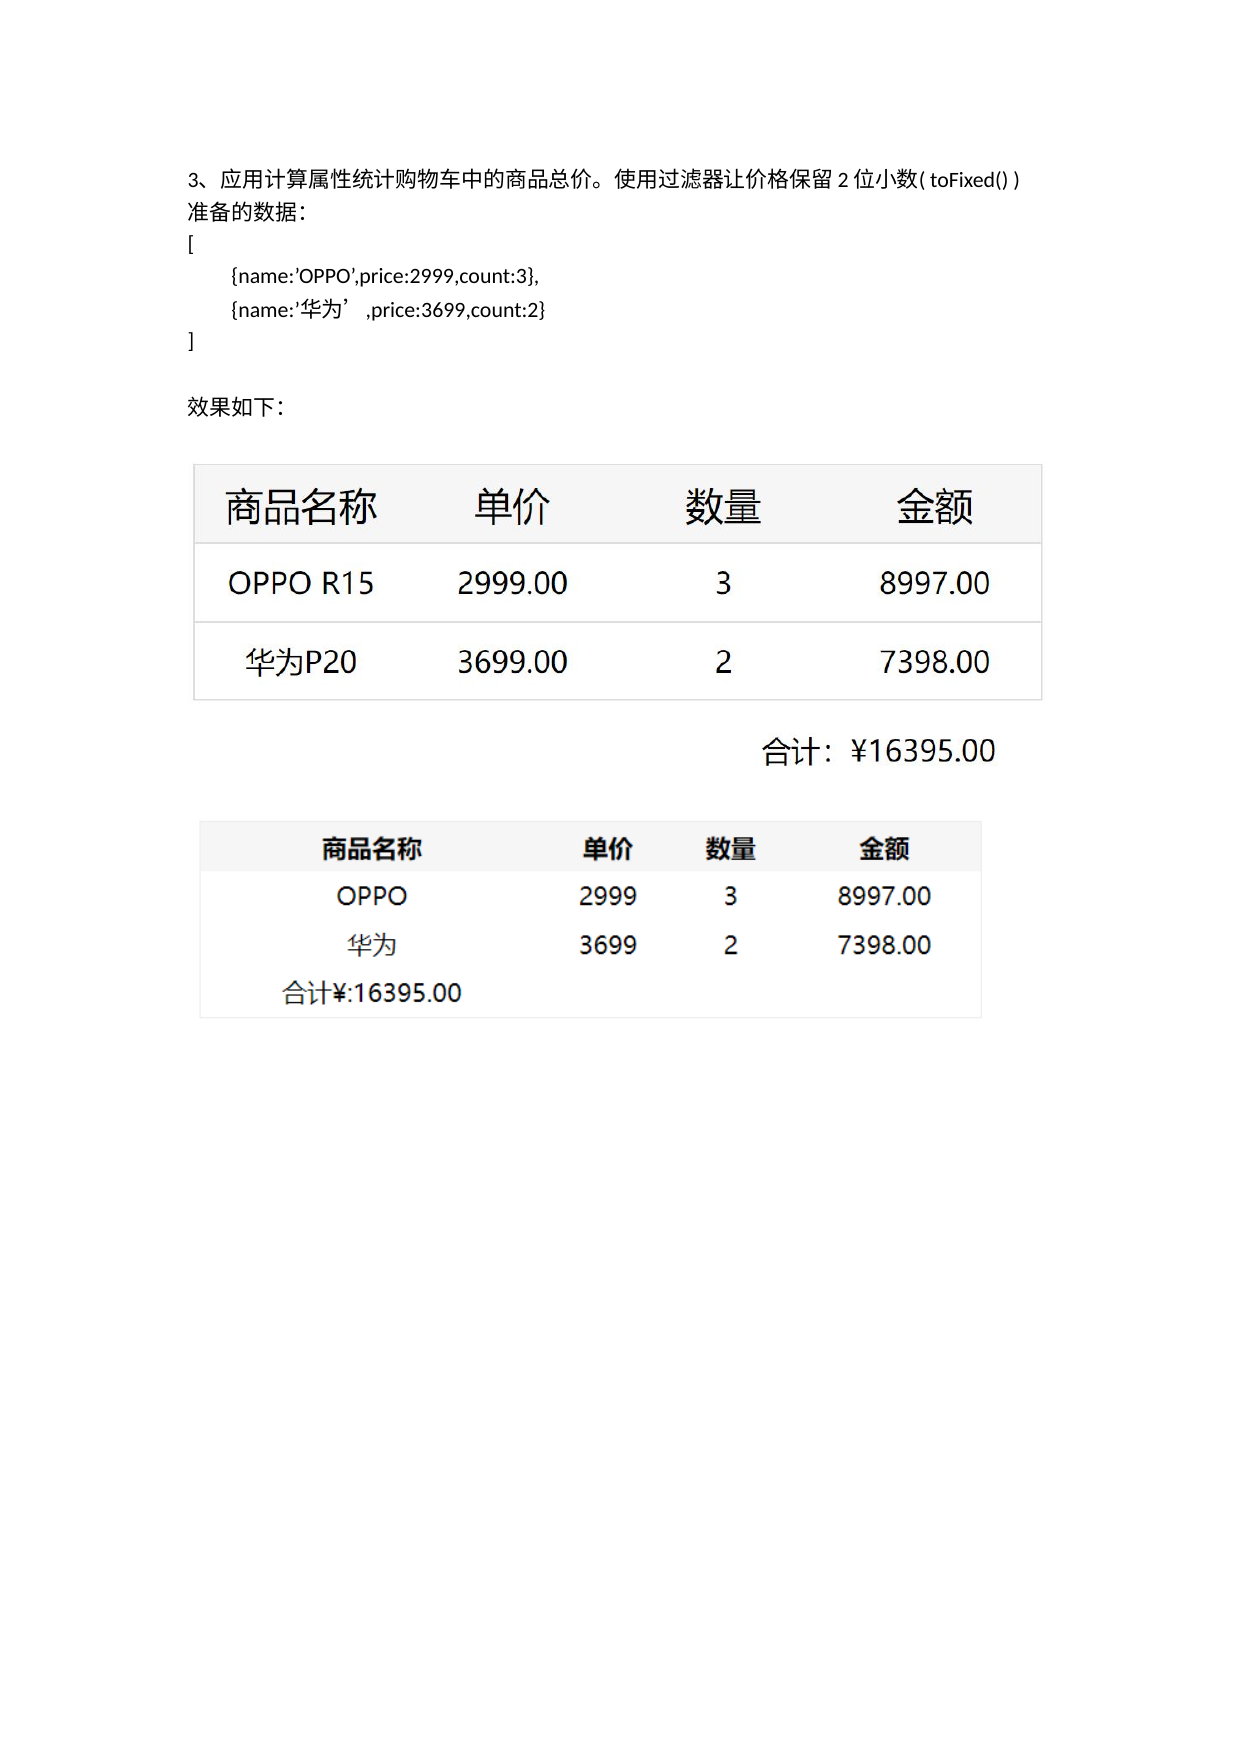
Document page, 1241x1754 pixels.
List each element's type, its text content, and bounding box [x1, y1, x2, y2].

text [ [187, 227, 1053, 259]
text 3、应用计算属性统计购物车中的商品总价。使用过滤器让价格保留2位小数( toFixed() ) [187, 162, 1053, 194]
text {name:’华为’,price:3699,count:2} [187, 292, 1053, 324]
text 准备的数据： [187, 194, 1053, 227]
text ] [187, 324, 1053, 357]
picture [187, 812, 1046, 1075]
text {name:’OPPO’,price:2999,count:3}, [187, 259, 1053, 292]
text 效果如下： [187, 389, 1053, 422]
picture [187, 454, 1053, 805]
